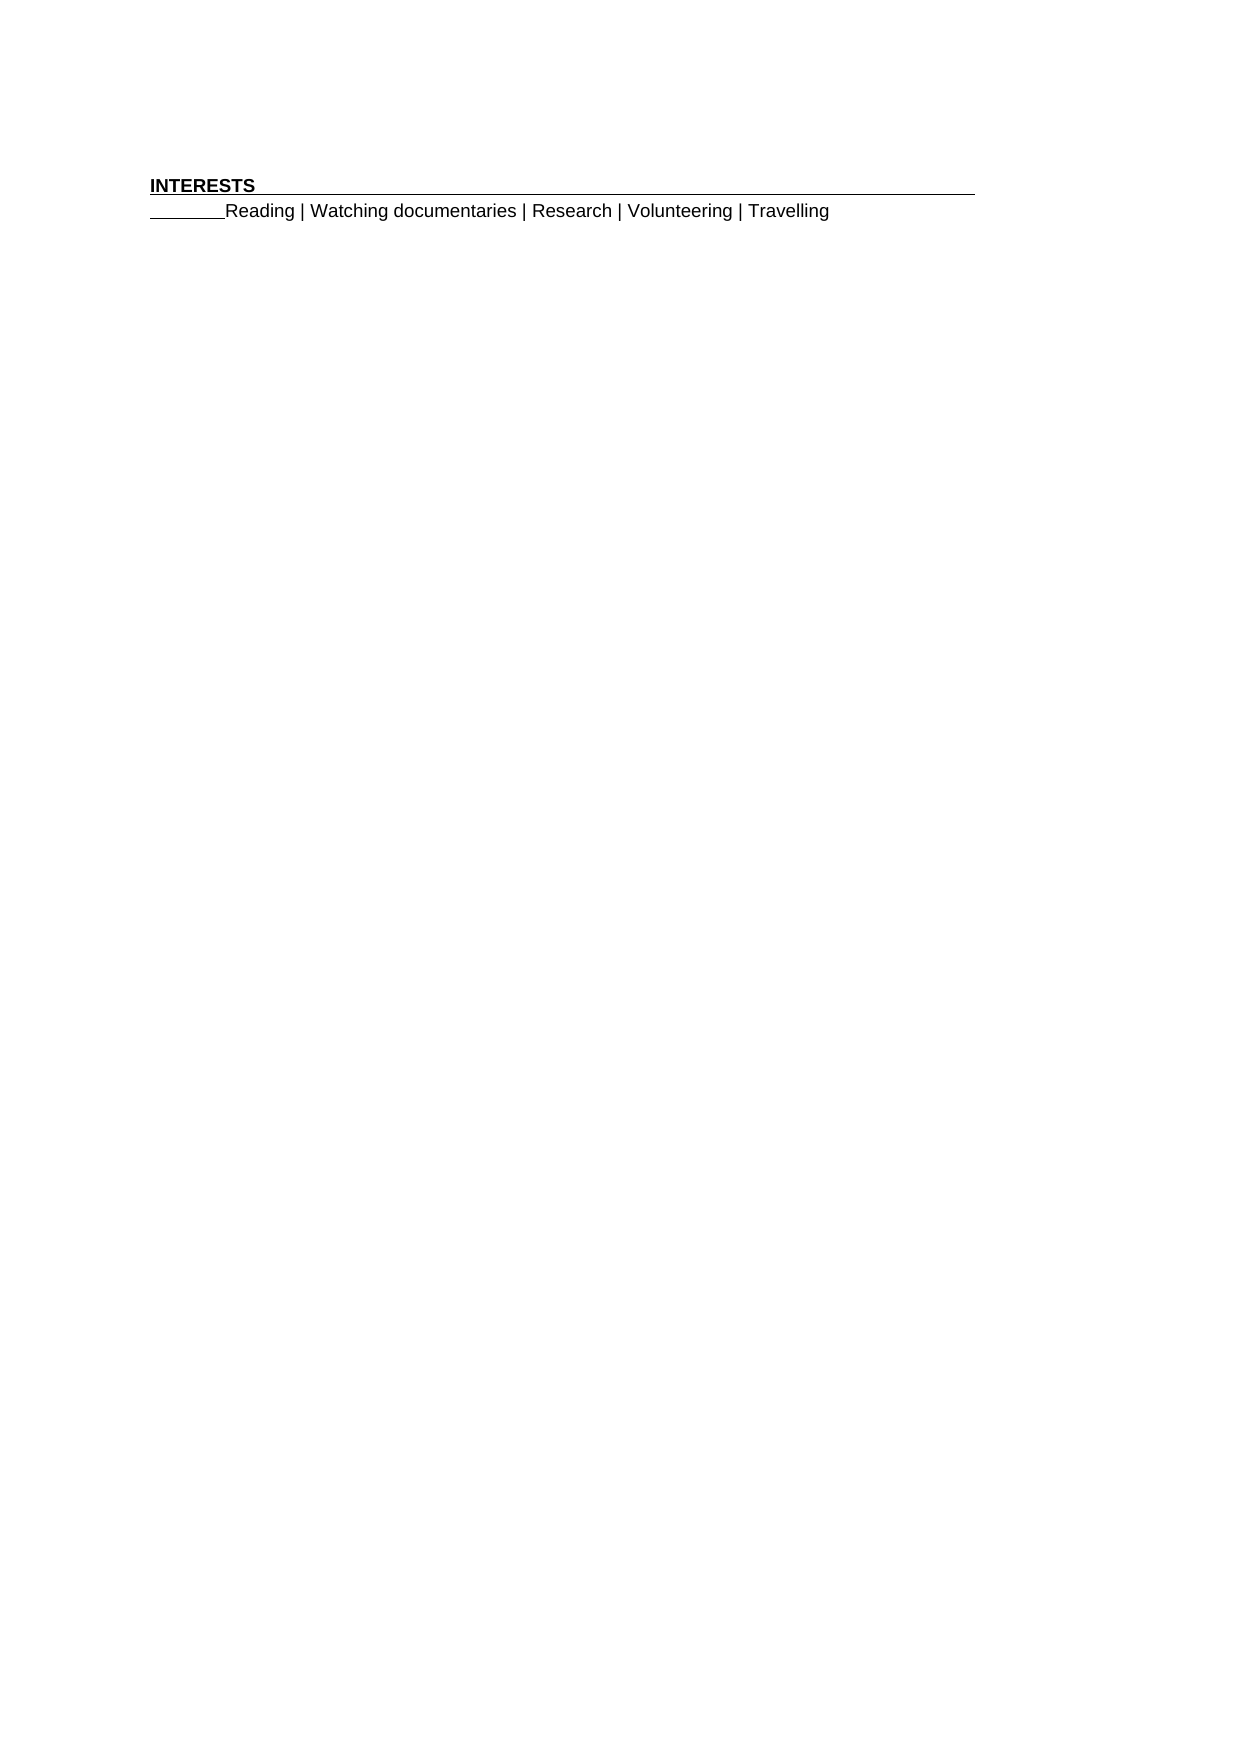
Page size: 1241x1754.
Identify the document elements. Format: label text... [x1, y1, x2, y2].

text INTERESTS Reading | Watching documentaries | Research | Volunteering | Travelling [150, 175, 1090, 221]
